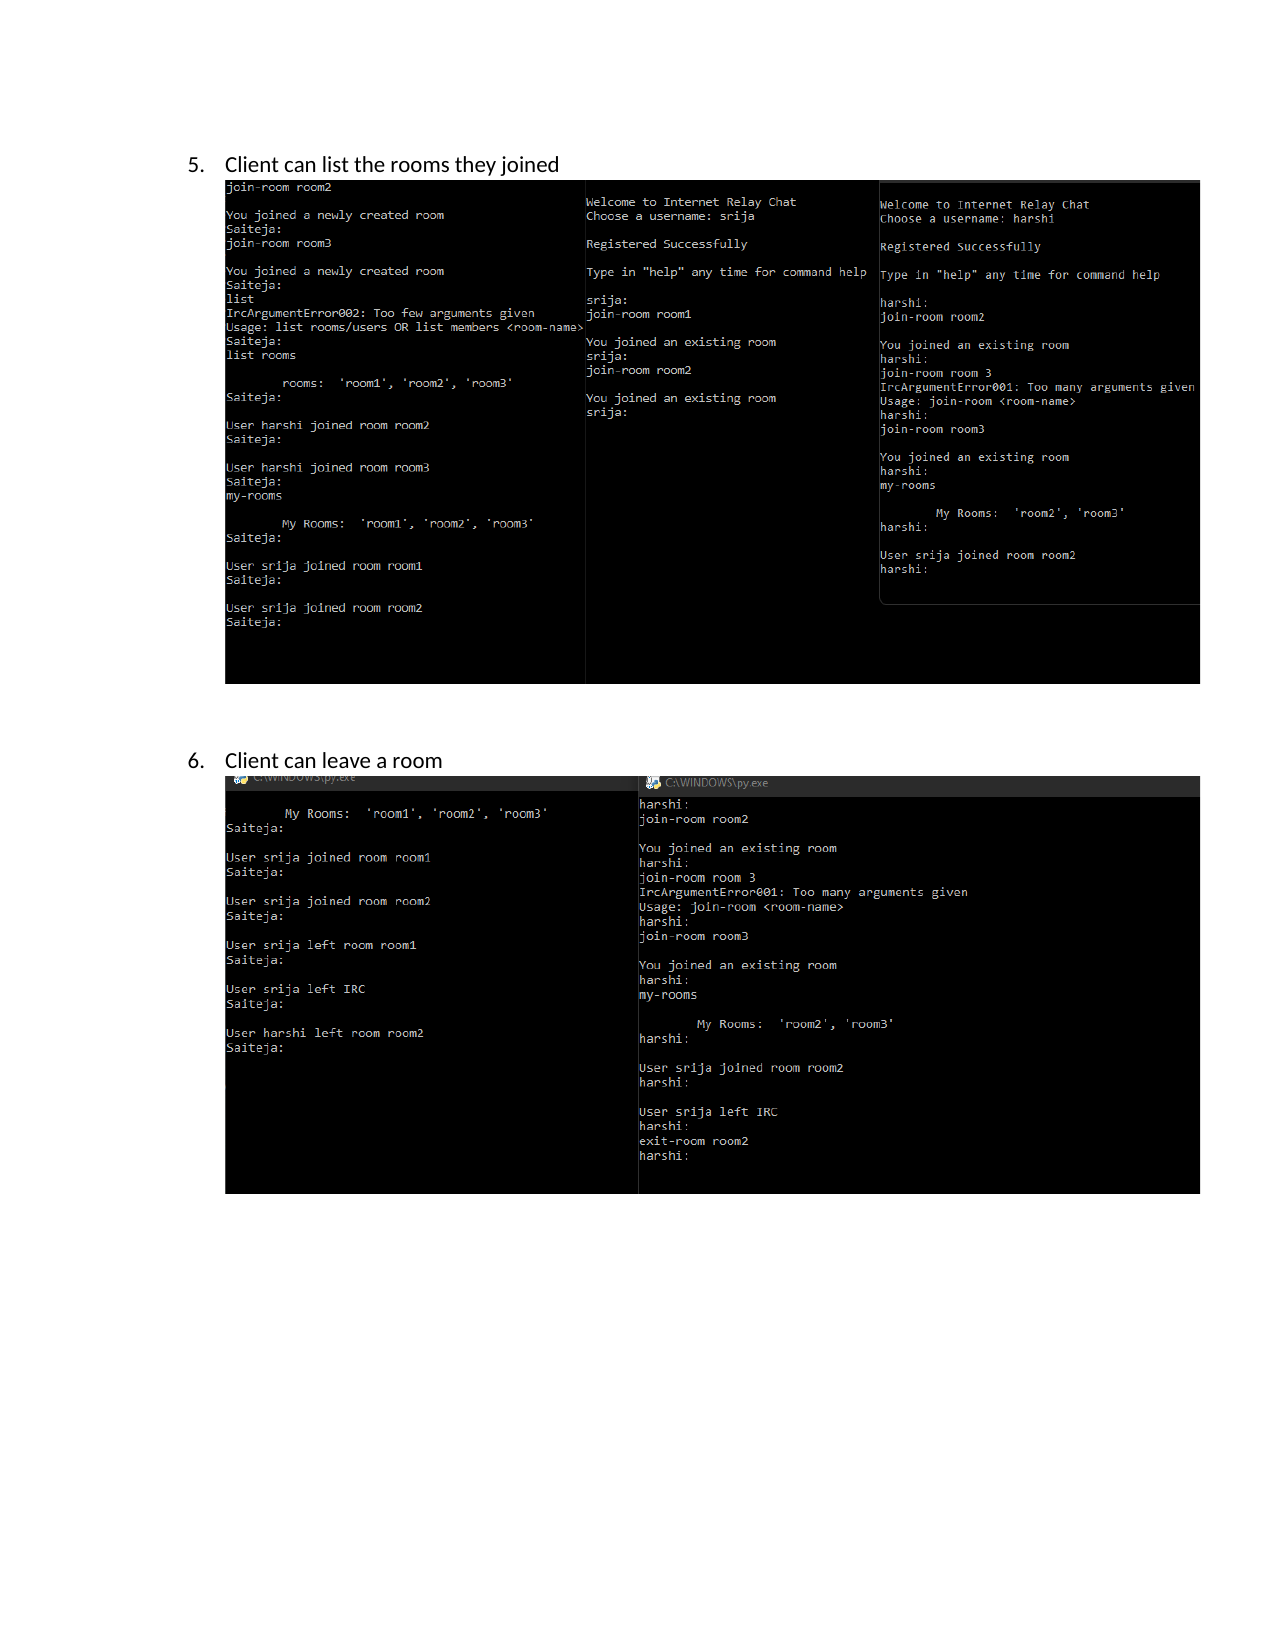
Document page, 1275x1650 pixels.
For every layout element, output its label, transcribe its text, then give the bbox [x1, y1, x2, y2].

picture [225, 776, 1200, 1194]
list Client can leave a room [187, 746, 1125, 774]
list Client can list the rooms they joined [187, 150, 1125, 178]
picture [225, 180, 1200, 684]
